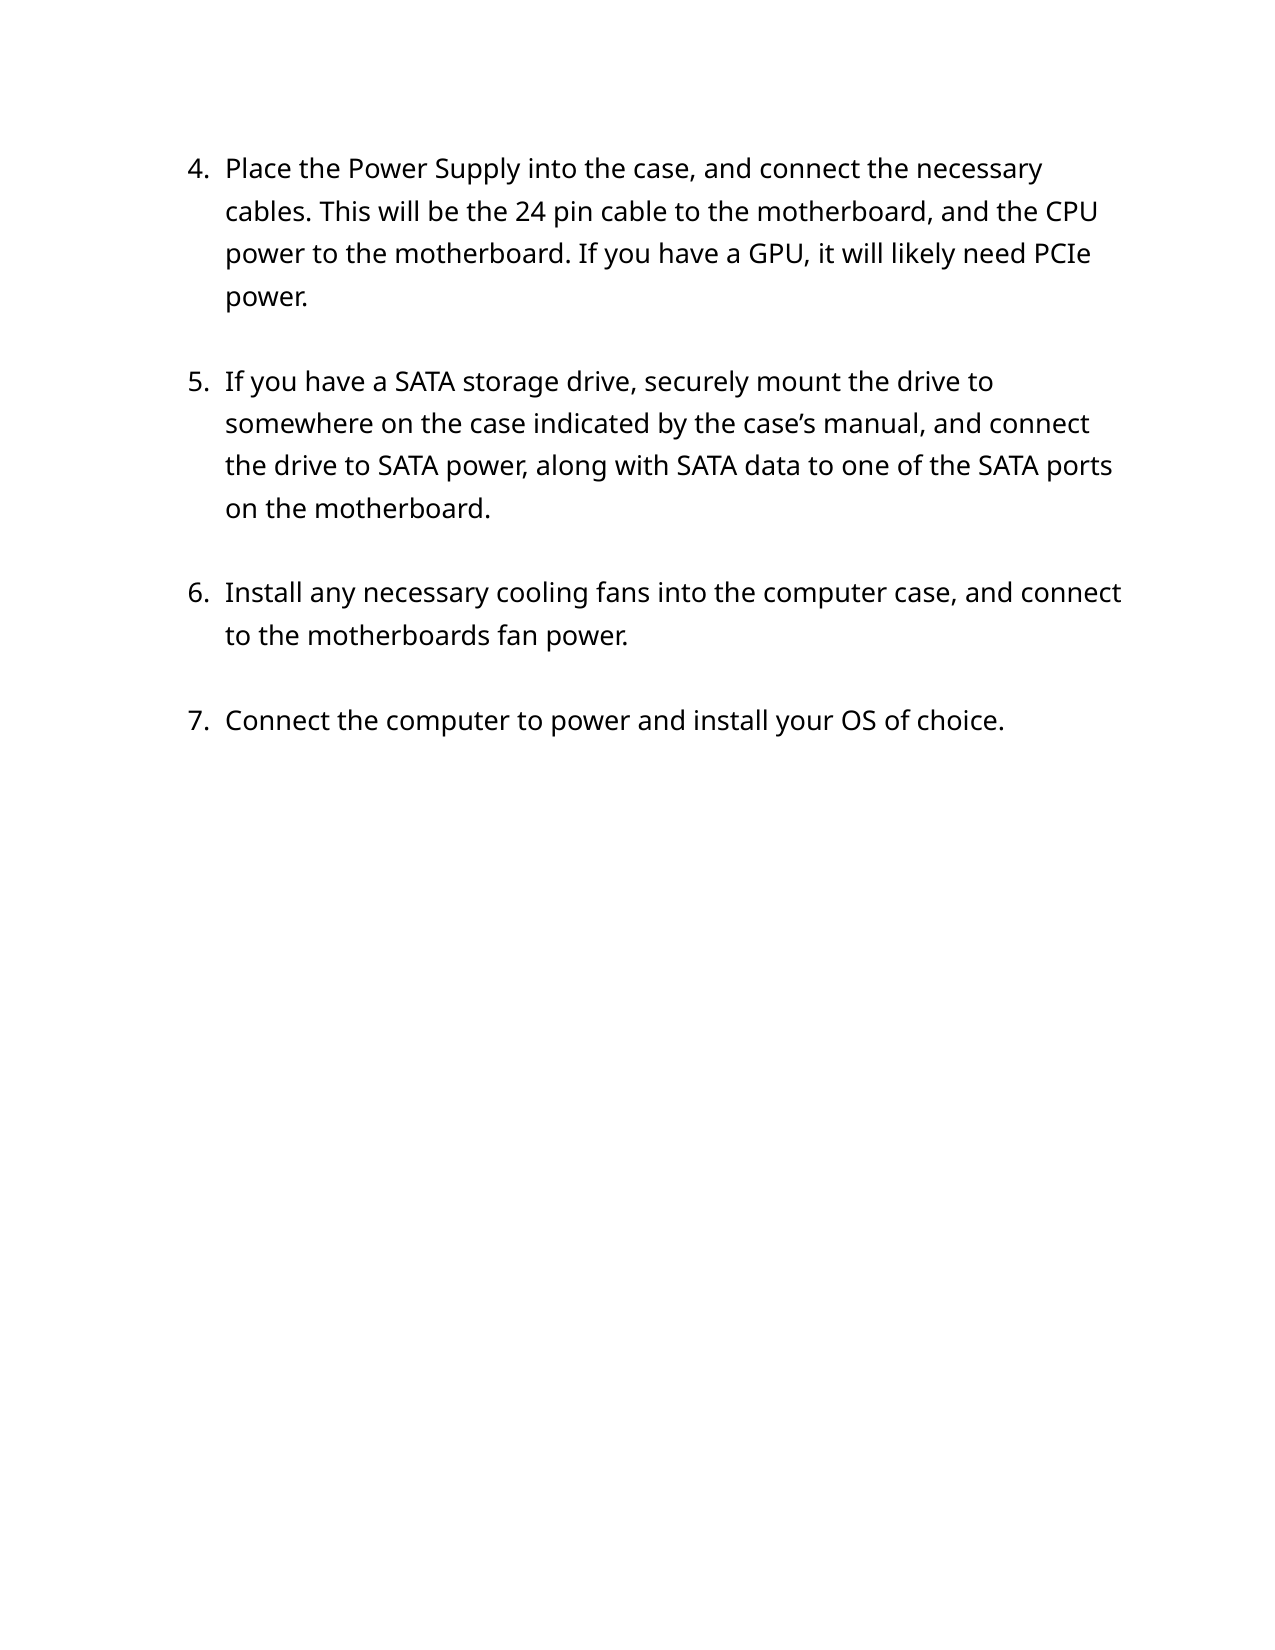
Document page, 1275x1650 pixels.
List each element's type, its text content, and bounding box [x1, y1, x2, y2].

list Install any necessary cooling fans into the computer case, and connect to the motherboards fan power. [187, 574, 1125, 653]
list Connect the computer to power and install your OS of choice. [187, 701, 1125, 738]
list Place the Power Supply into the case, and connect the necessary cables. This will be the 24 pin cable to the motherboard, and the CPU power to the motherboard. If you have a GPU, it will likely need PCIe power. [187, 150, 1125, 314]
list If you have a SATA storage drive, securely mount the drive to somewhere on the case indicated by the case’s manual, and connect the drive to SATA power, along with SATA data to one of the SATA ports on the motherboard. [187, 362, 1125, 526]
